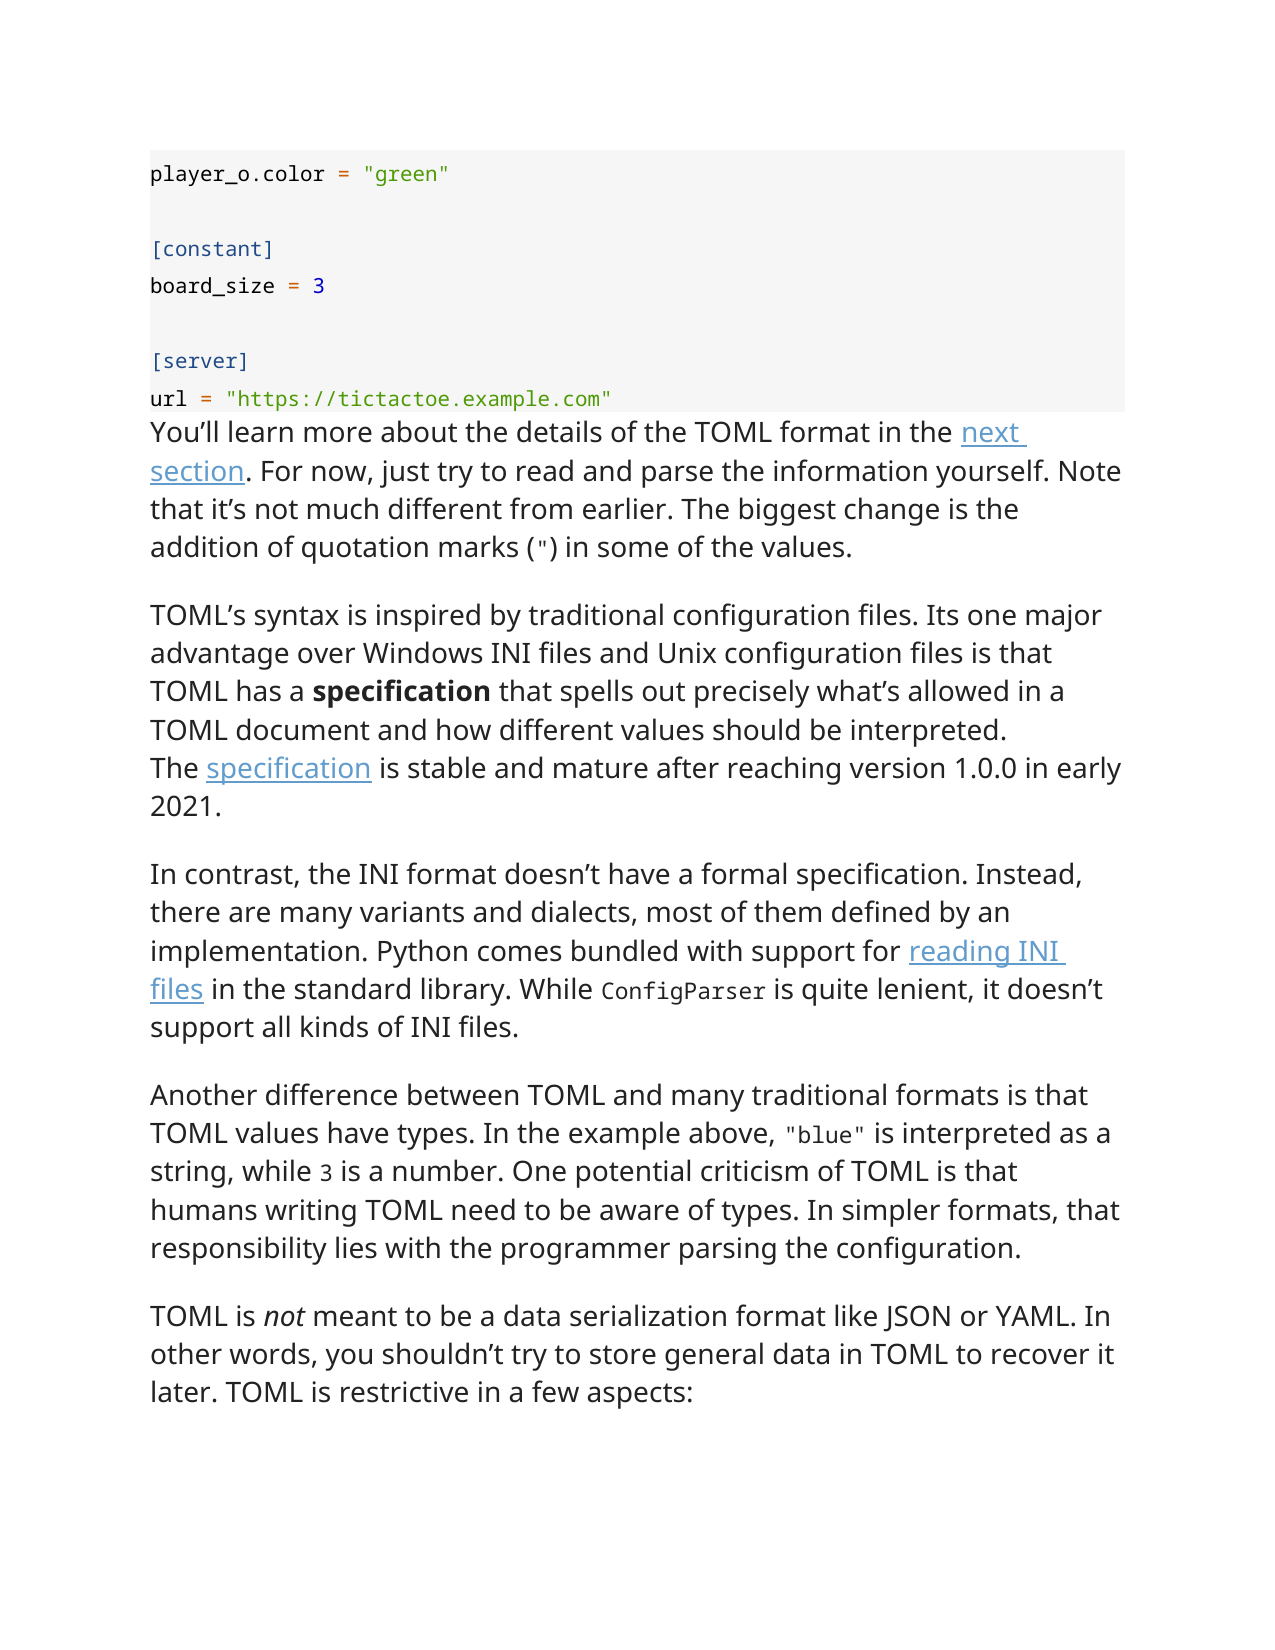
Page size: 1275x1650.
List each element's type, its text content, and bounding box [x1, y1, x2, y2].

text TOML’s syntax is inspired by traditional configuration files. Its one major advantage over Windows INI files and Unix configuration files is that TOML has a specification that spells out precisely what’s allowed in a TOML document and how different values should be interpreted. The specification is stable and mature after reaching version 1.0.0 in early 2021. [150, 595, 1125, 825]
text TOML is not meant to be a data serialization format like JSON or YAML. In other words, you shouldn’t try to store general data in TOML to recover it later. TOML is restrictive in a few aspects: [150, 1296, 1125, 1411]
text You’ll learn more about the details of the TOML format in the next section. For now, just try to read and parse the information yourself. Note that it’s not much different from earlier. The biggest change is the addition of quotation marks (") in some of the values. [150, 412, 1125, 566]
text Another difference between TOML and many traditional formats is that TOML values have types. In the example above, "blue" is interpreted as a string, while 3 is a number. One potential criticism of TOML is that humans writing TOML need to be aware of types. In simpler formats, that responsibility lies with the programmer parsing the configuration. [150, 1075, 1125, 1267]
text url = "https://tictactoe.example.com" [150, 375, 1125, 412]
text player_o.color = "green" [150, 150, 1125, 187]
text In contrast, the INI format doesn’t have a formal specification. Instead, there are many variants and dialects, most of them defined by an implementation. Python comes bundled with support for reading INI files in the standard library. While ConfigParser is quite lenient, it doesn’t support all kinds of INI files. [150, 854, 1125, 1046]
text [server] [150, 337, 1125, 375]
text board_size = 3 [150, 262, 1125, 300]
text [constant] [150, 225, 1125, 262]
